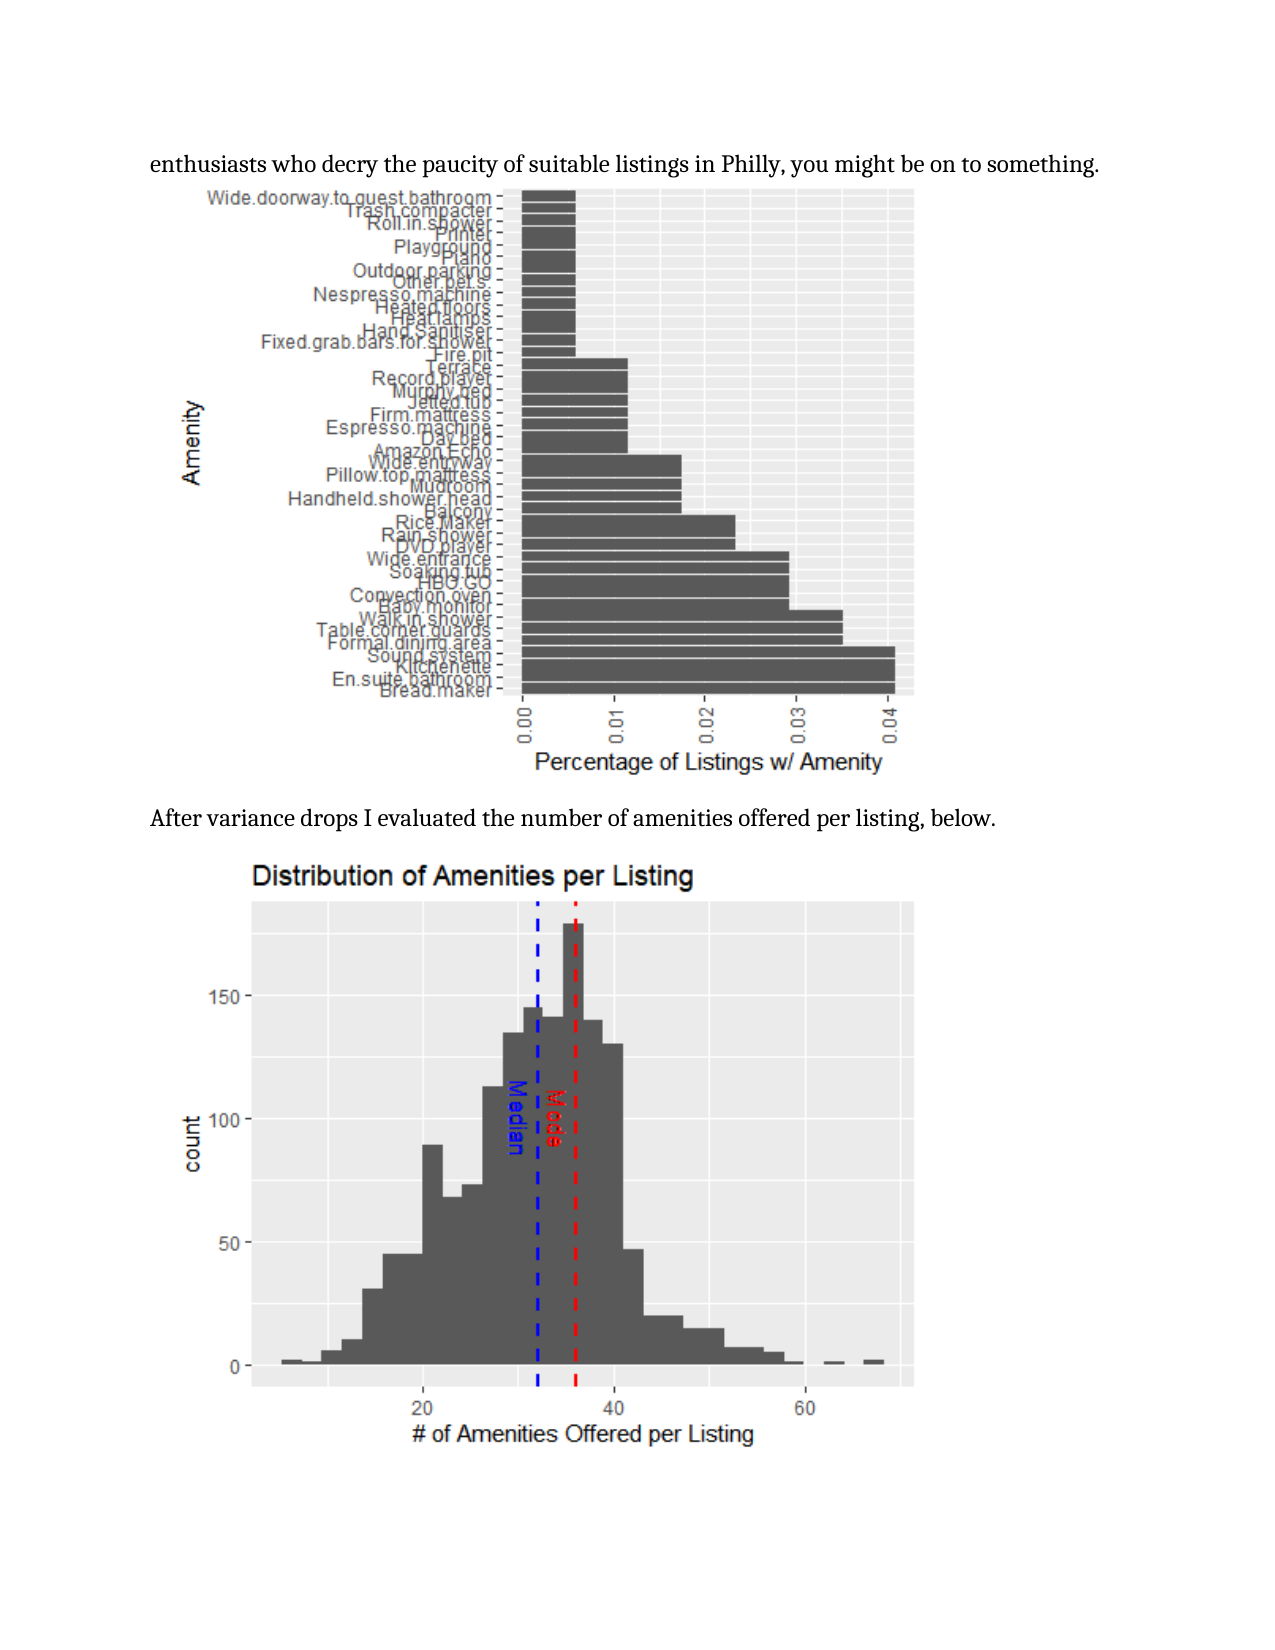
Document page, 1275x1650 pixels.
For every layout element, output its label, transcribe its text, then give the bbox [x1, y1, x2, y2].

text After variance drops I evaluated the number of amenities offered per listing, below. [150, 804, 1125, 833]
picture [168, 178, 927, 786]
picture [168, 851, 927, 1458]
